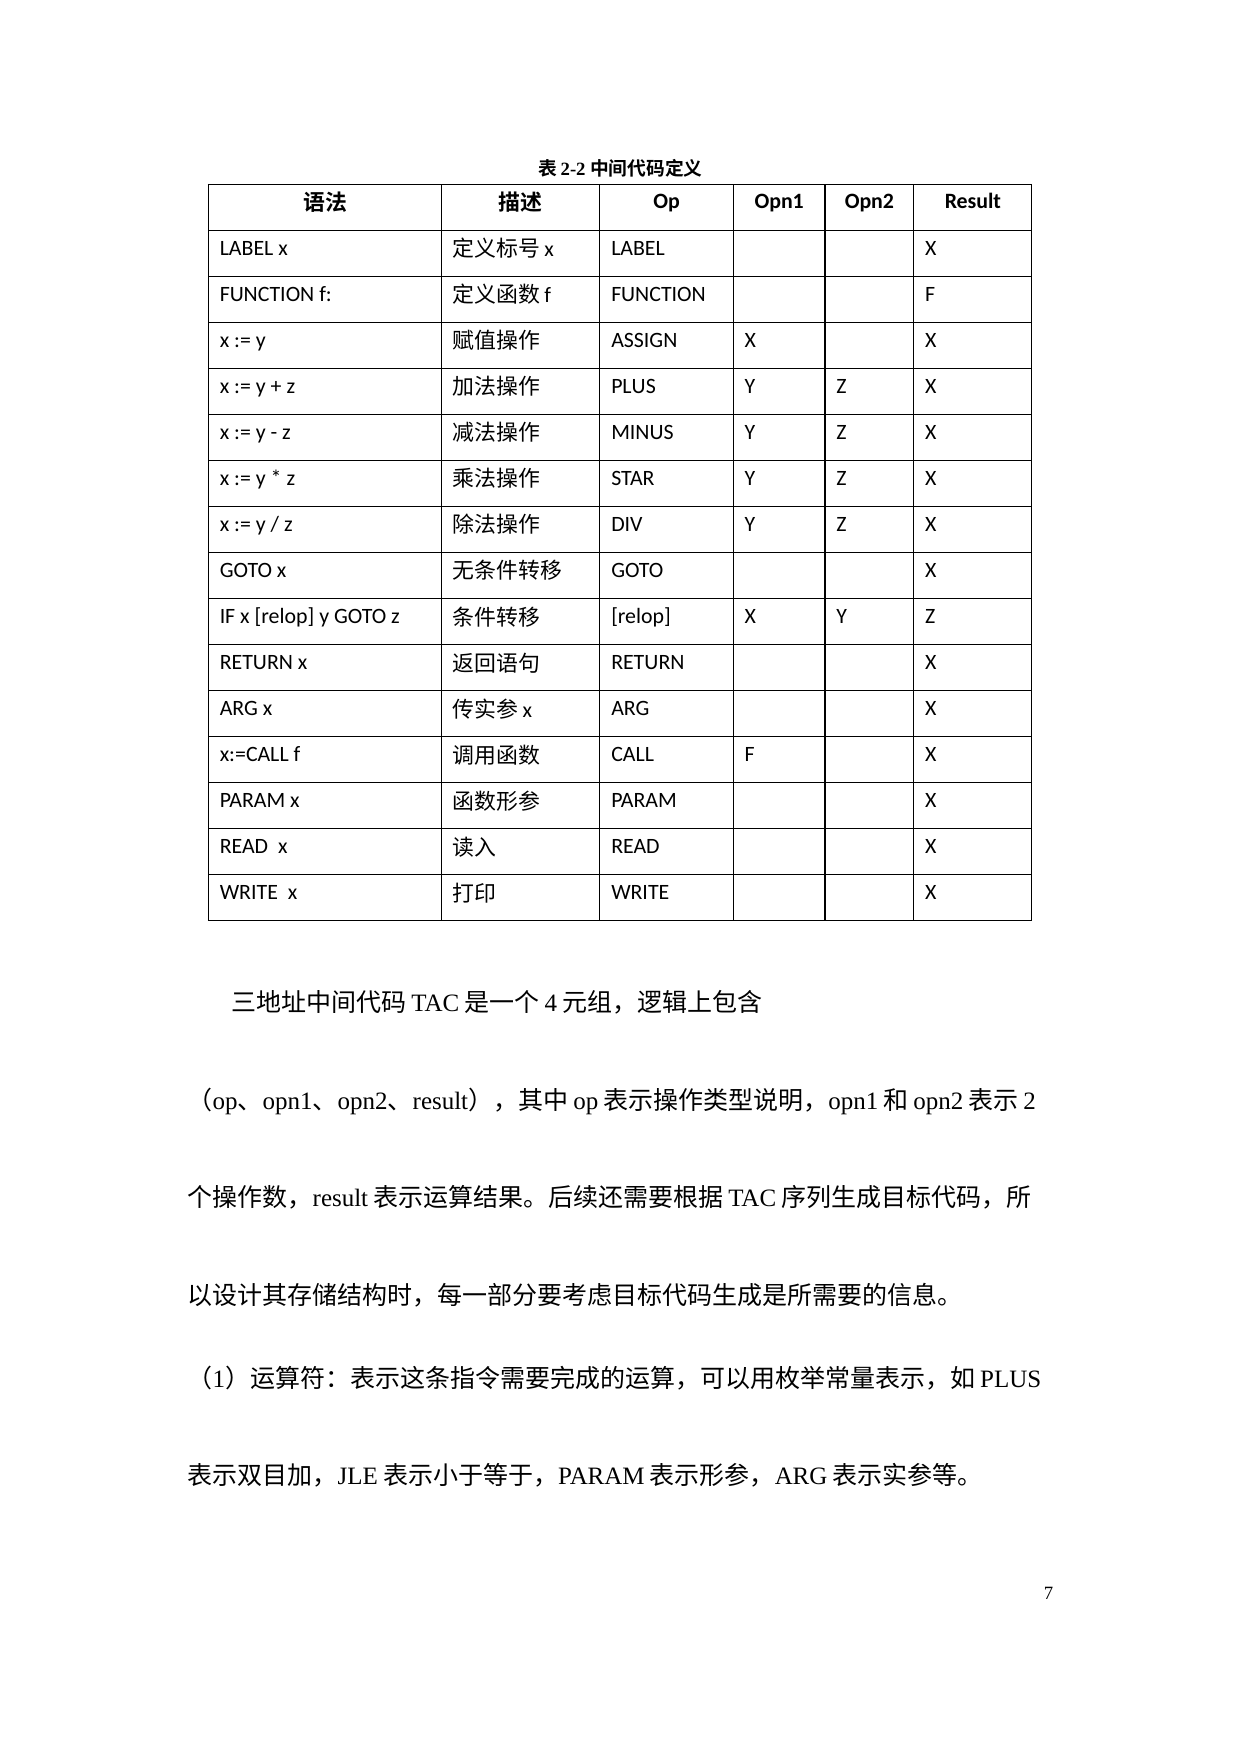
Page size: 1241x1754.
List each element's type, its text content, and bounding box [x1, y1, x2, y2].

table_cell WRITE [600, 875, 733, 920]
table_cell Z [914, 599, 1031, 644]
table_cell Z [826, 461, 913, 506]
table_cell X [914, 737, 1031, 782]
table_cell READ x [209, 829, 441, 874]
table_cell [826, 231, 913, 276]
table_cell RETURN x [209, 645, 441, 690]
table_cell X [734, 599, 824, 644]
table_cell F [734, 737, 824, 782]
table_cell 调用函数 [442, 737, 599, 782]
table_cell MINUS [600, 415, 733, 460]
table_cell Y [826, 599, 913, 644]
table_cell X [914, 415, 1031, 460]
table_cell [826, 875, 913, 920]
table_cell Y [734, 415, 824, 460]
table_cell FUNCTION [600, 277, 733, 322]
table_cell x := y [209, 323, 441, 368]
table_cell X [914, 645, 1031, 690]
table_cell READ [600, 829, 733, 874]
table_cell X [914, 231, 1031, 276]
table_cell 定义函数f [442, 277, 599, 322]
table_header 语法 [209, 185, 441, 230]
table_cell Y [734, 507, 824, 552]
table_cell PARAM x [209, 783, 441, 828]
table_cell X [734, 323, 824, 368]
table_cell PARAM [600, 783, 733, 828]
table_header Opn1 [734, 185, 824, 230]
table_cell 除法操作 [442, 507, 599, 552]
table_cell [826, 553, 913, 598]
table_cell x := y + z [209, 369, 441, 414]
table_cell 读入 [442, 829, 599, 874]
table_cell CALL [600, 737, 733, 782]
table_cell 条件转移 [442, 599, 599, 644]
table_cell X [914, 507, 1031, 552]
table_cell Z [826, 369, 913, 414]
table_cell PLUS [600, 369, 733, 414]
table_cell FUNCTION f: [209, 277, 441, 322]
table_cell [relop] [600, 599, 733, 644]
table_cell RETURN [600, 645, 733, 690]
table_cell [826, 323, 913, 368]
table_cell ASSIGN [600, 323, 733, 368]
table_cell ARG x [209, 691, 441, 736]
table_cell [826, 829, 913, 874]
table_cell [734, 231, 824, 276]
table_cell 减法操作 [442, 415, 599, 460]
table_header Opn2 [826, 185, 913, 230]
table_cell 赋值操作 [442, 323, 599, 368]
table_cell [826, 783, 913, 828]
table_cell [734, 645, 824, 690]
table_cell 传实参x [442, 691, 599, 736]
table_cell X [914, 829, 1031, 874]
table_cell 返回语句 [442, 645, 599, 690]
table_cell GOTO x [209, 553, 441, 598]
table_cell X [914, 783, 1031, 828]
table_cell x := y / z [209, 507, 441, 552]
text （1）运算符：表示这条指令需要完成的运算，可以用枚举常量表示，如PLUS表示双目加，JLE表示小于等于，PARAM表示形参，ARG表示实参等。 [187, 1344, 1053, 1506]
table_header Op [600, 185, 733, 230]
table_cell 定义标号x [442, 231, 599, 276]
table_cell 函数形参 [442, 783, 599, 828]
table_cell Z [826, 415, 913, 460]
table_cell x := y * z [209, 461, 441, 506]
table_cell ARG [600, 691, 733, 736]
table_cell DIV [600, 507, 733, 552]
table_cell 打印 [442, 875, 599, 920]
table_cell GOTO [600, 553, 733, 598]
table_cell 乘法操作 [442, 461, 599, 506]
table_cell STAR [600, 461, 733, 506]
table_cell LABEL [600, 231, 733, 276]
table_cell IF x [relop] y GOTO z [209, 599, 441, 644]
table_cell 加法操作 [442, 369, 599, 414]
table_header 描述 [442, 185, 599, 230]
table_cell X [914, 323, 1031, 368]
table_cell Z [826, 507, 913, 552]
table_cell Y [734, 461, 824, 506]
table_cell [734, 277, 824, 322]
table_cell [734, 875, 824, 920]
table_cell X [914, 369, 1031, 414]
table_cell [826, 645, 913, 690]
table_cell LABEL x [209, 231, 441, 276]
table_cell X [914, 875, 1031, 920]
table_cell x := y - z [209, 415, 441, 460]
table_cell [734, 691, 824, 736]
table_cell [826, 737, 913, 782]
table_cell [826, 277, 913, 322]
table_cell [734, 829, 824, 874]
table_cell F [914, 277, 1031, 322]
table_header Result [914, 185, 1031, 230]
table_cell [826, 691, 913, 736]
table_cell x:=CALL f [209, 737, 441, 782]
table_cell X [914, 553, 1031, 598]
table_cell Y [734, 369, 824, 414]
table_cell X [914, 461, 1031, 506]
table_cell X [914, 691, 1031, 736]
text 表2-2 中间代码定义 [187, 151, 1053, 184]
table_cell 无条件转移 [442, 553, 599, 598]
table_cell [734, 783, 824, 828]
table_cell WRITE x [209, 875, 441, 920]
table_cell [734, 553, 824, 598]
text 三地址中间代码TAC是一个4元组，逻辑上包含（op、opn1、opn2、result），其中op表示操作类型说明，opn1和opn2表示2个操作数，result表示运算结果。后续还需要根据TAC序列生成目标代码，所以设计其存储结构时，每一部分要考虑目标代码生成是所需要的信息。 [187, 968, 1053, 1326]
